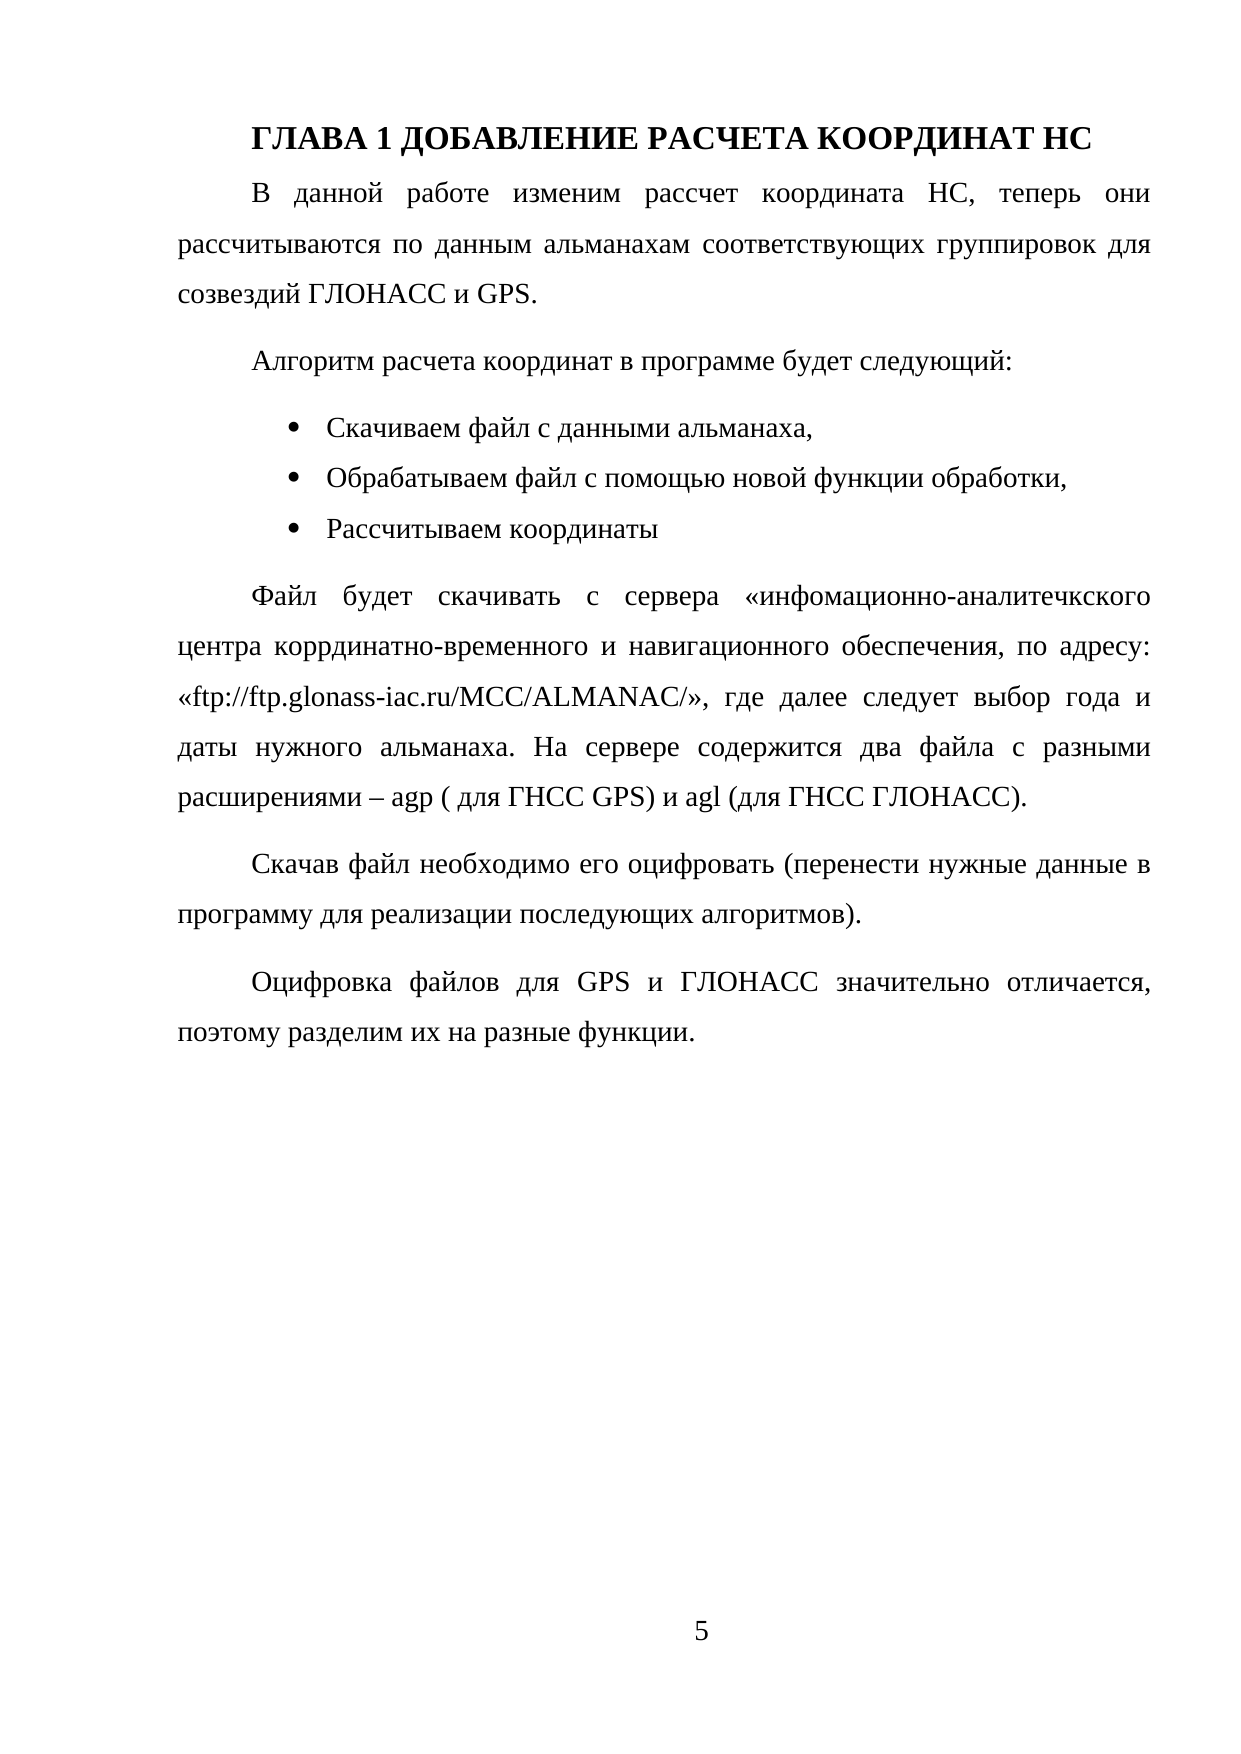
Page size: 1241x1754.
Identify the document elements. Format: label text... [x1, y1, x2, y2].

subtitle ГЛАВА 1 ДОБАВЛЕНИЕ РАСЧЕТА КООРДИНАТ НС [177, 118, 1152, 156]
list Рассчитываем координаты [288, 511, 1152, 545]
list Скачиваем файл с данными альманаха, [288, 410, 1152, 444]
list Обрабатываем файл с помощью новой функции обработки, [288, 461, 1152, 494]
text Файл будет скачивать с сервера «инфомационно-аналитечкского центра коррдинатно-временного и навигационного обеспечения, по адресу: «ftp://ftp.glonass-iac.ru/MCC/ALMANAC/», где далее следует выбор года и даты нужного альманаха. На сервере содержится два файла с разными расширениями – agp ( для ГНСС GPS) и agl (для ГНСС ГЛОНАСС). [177, 578, 1152, 813]
text Скачав файл необходимо его оцифровать (перенести нужные данные в программу для реализации последующих алгоритмов). [177, 846, 1152, 930]
text В данной работе изменим рассчет координата НС, теперь они рассчитываются по данным альманахам соответствующих группировок для созвездий ГЛОНАСС и GPS. [177, 176, 1152, 310]
text Оцифровка файлов для GPS и ГЛОНАСС значительно отличается, поэтому разделим их на разные функции. [177, 964, 1152, 1047]
text Алгоритм расчета координат в программе будет следующий: [177, 343, 1152, 377]
